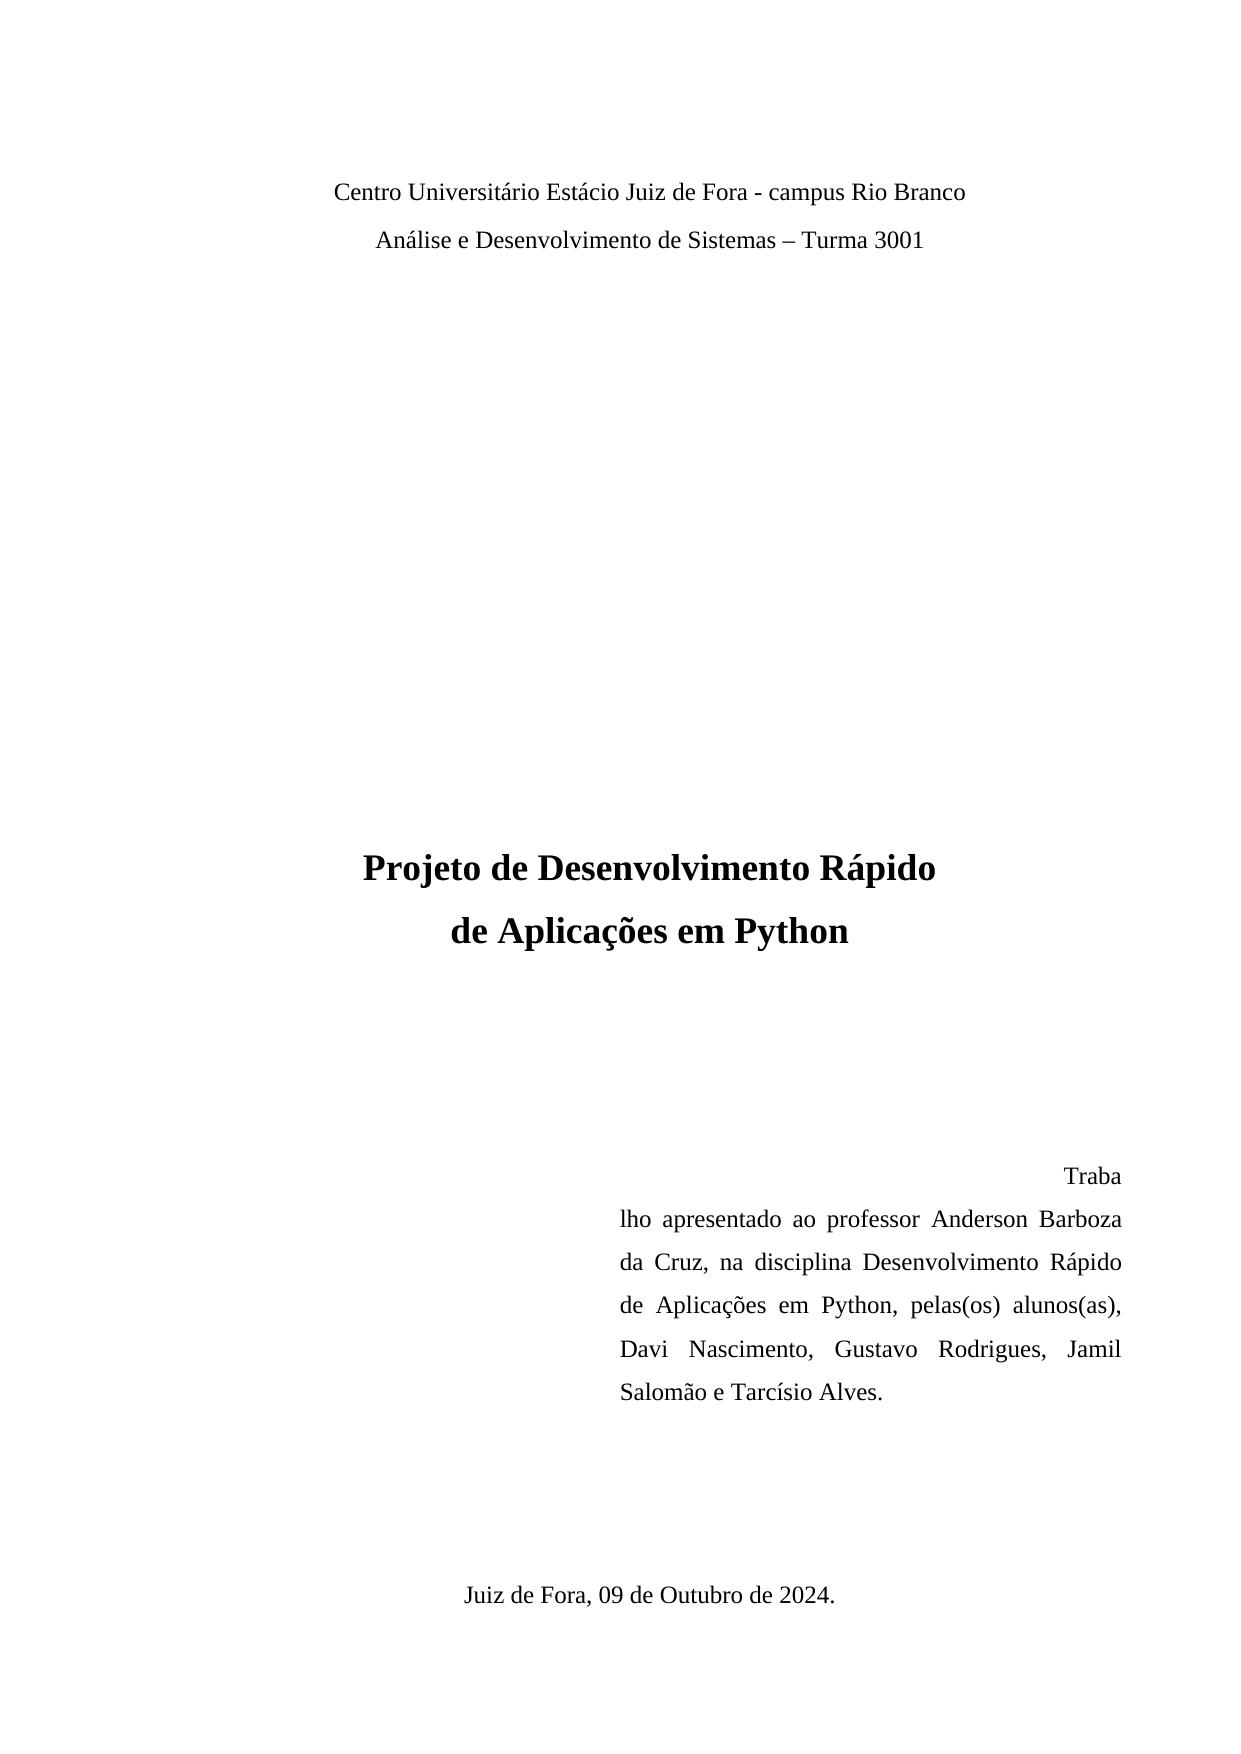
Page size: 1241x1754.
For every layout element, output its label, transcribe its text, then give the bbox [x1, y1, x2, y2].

text Trabalho apresentado ao professor Anderson Barboza da Cruz, na disciplina Desenvolvimento Rápido de Aplicações em Python, pelas(os) alunos(as), Davi Nascimento, Gustavo Rodrigues, Jamil Salomão e Tarcísio Alves. [619, 1161, 1122, 1406]
text de Aplicações em Python [177, 908, 1122, 951]
text Análise e Desenvolvimento de Sistemas – Turma 3001 [177, 225, 1122, 254]
text Projeto de Desenvolvimento Rápido [177, 845, 1122, 888]
text Juiz de Fora, 09 de Outubro de 2024. [177, 1580, 1122, 1608]
text Centro Universitário Estácio Juiz de Fora - campus Rio Branco [177, 177, 1122, 206]
